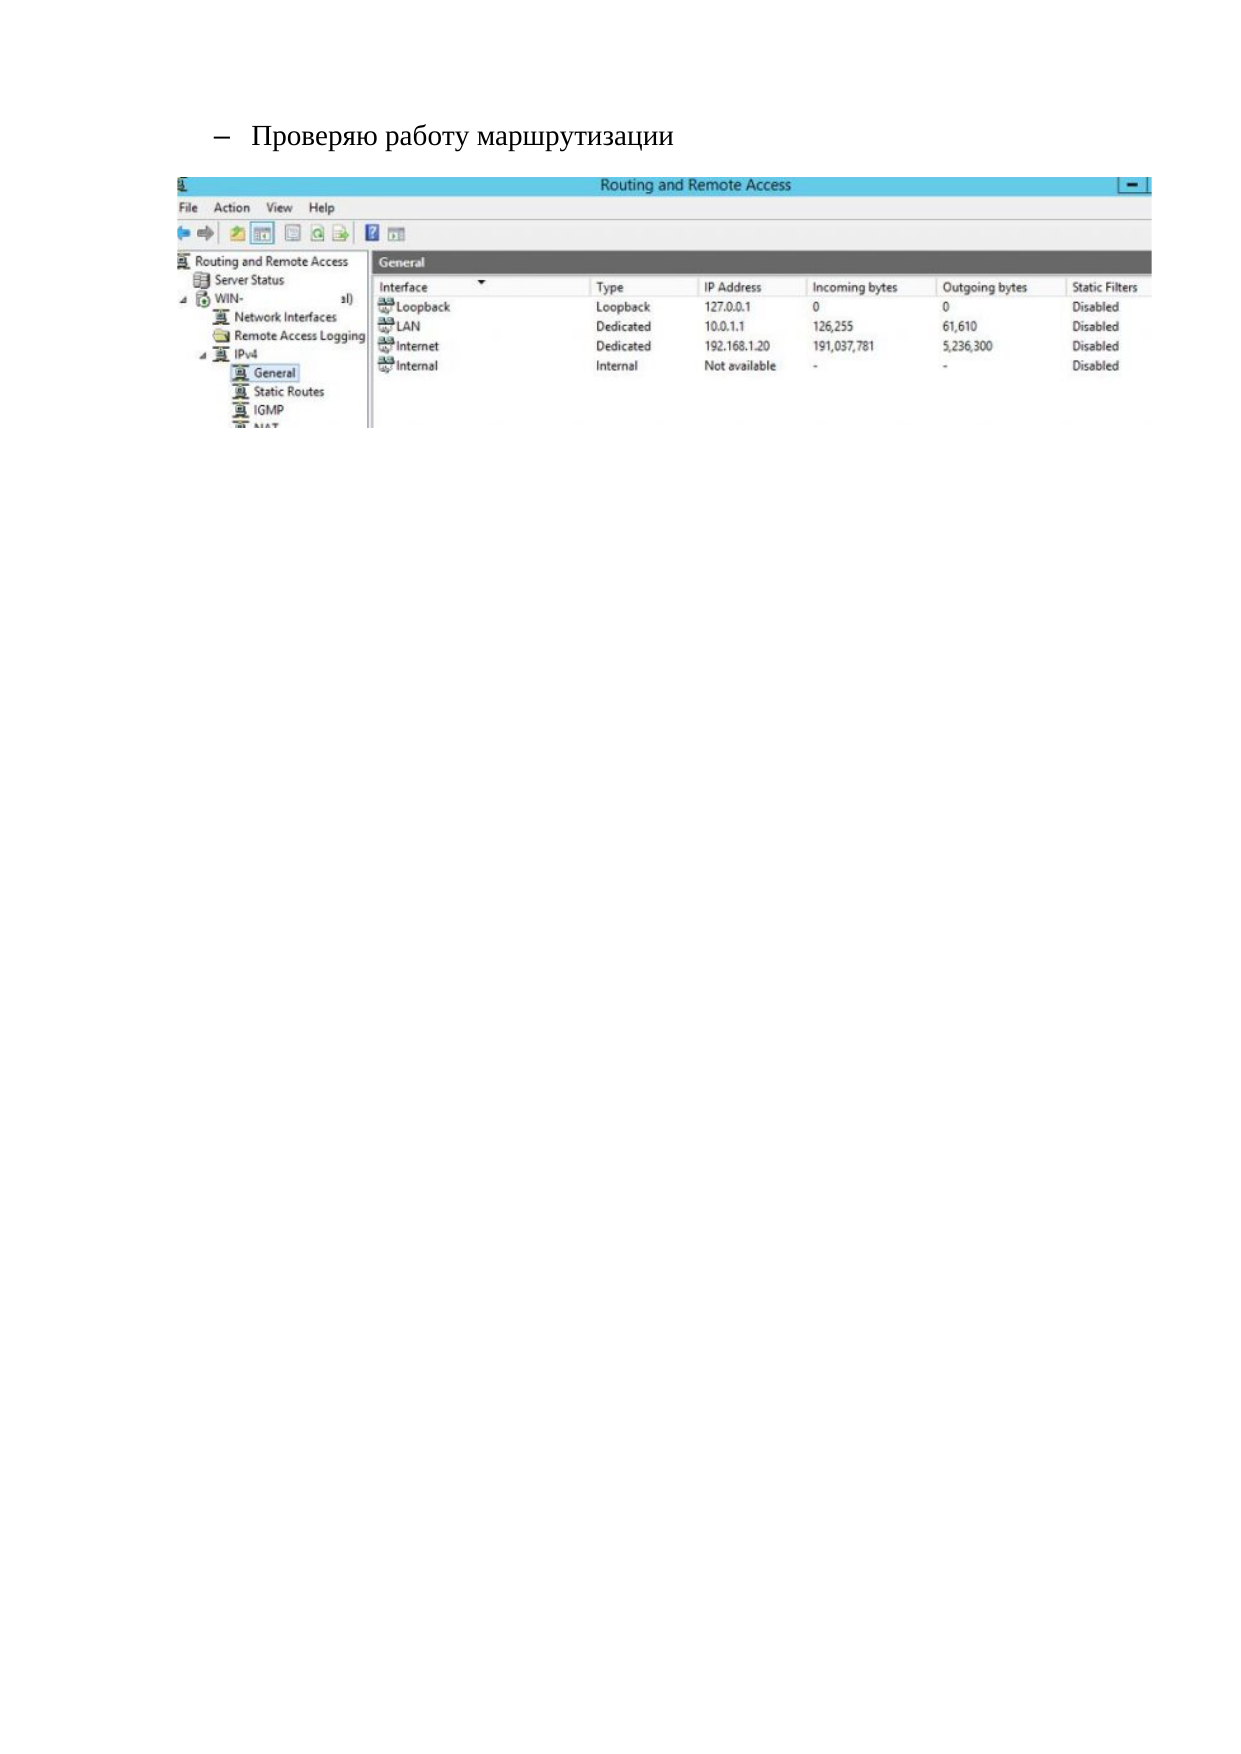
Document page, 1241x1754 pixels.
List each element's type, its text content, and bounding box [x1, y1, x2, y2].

list Проверяю работу маршрутизации [213, 118, 1152, 152]
picture [177, 177, 1152, 428]
